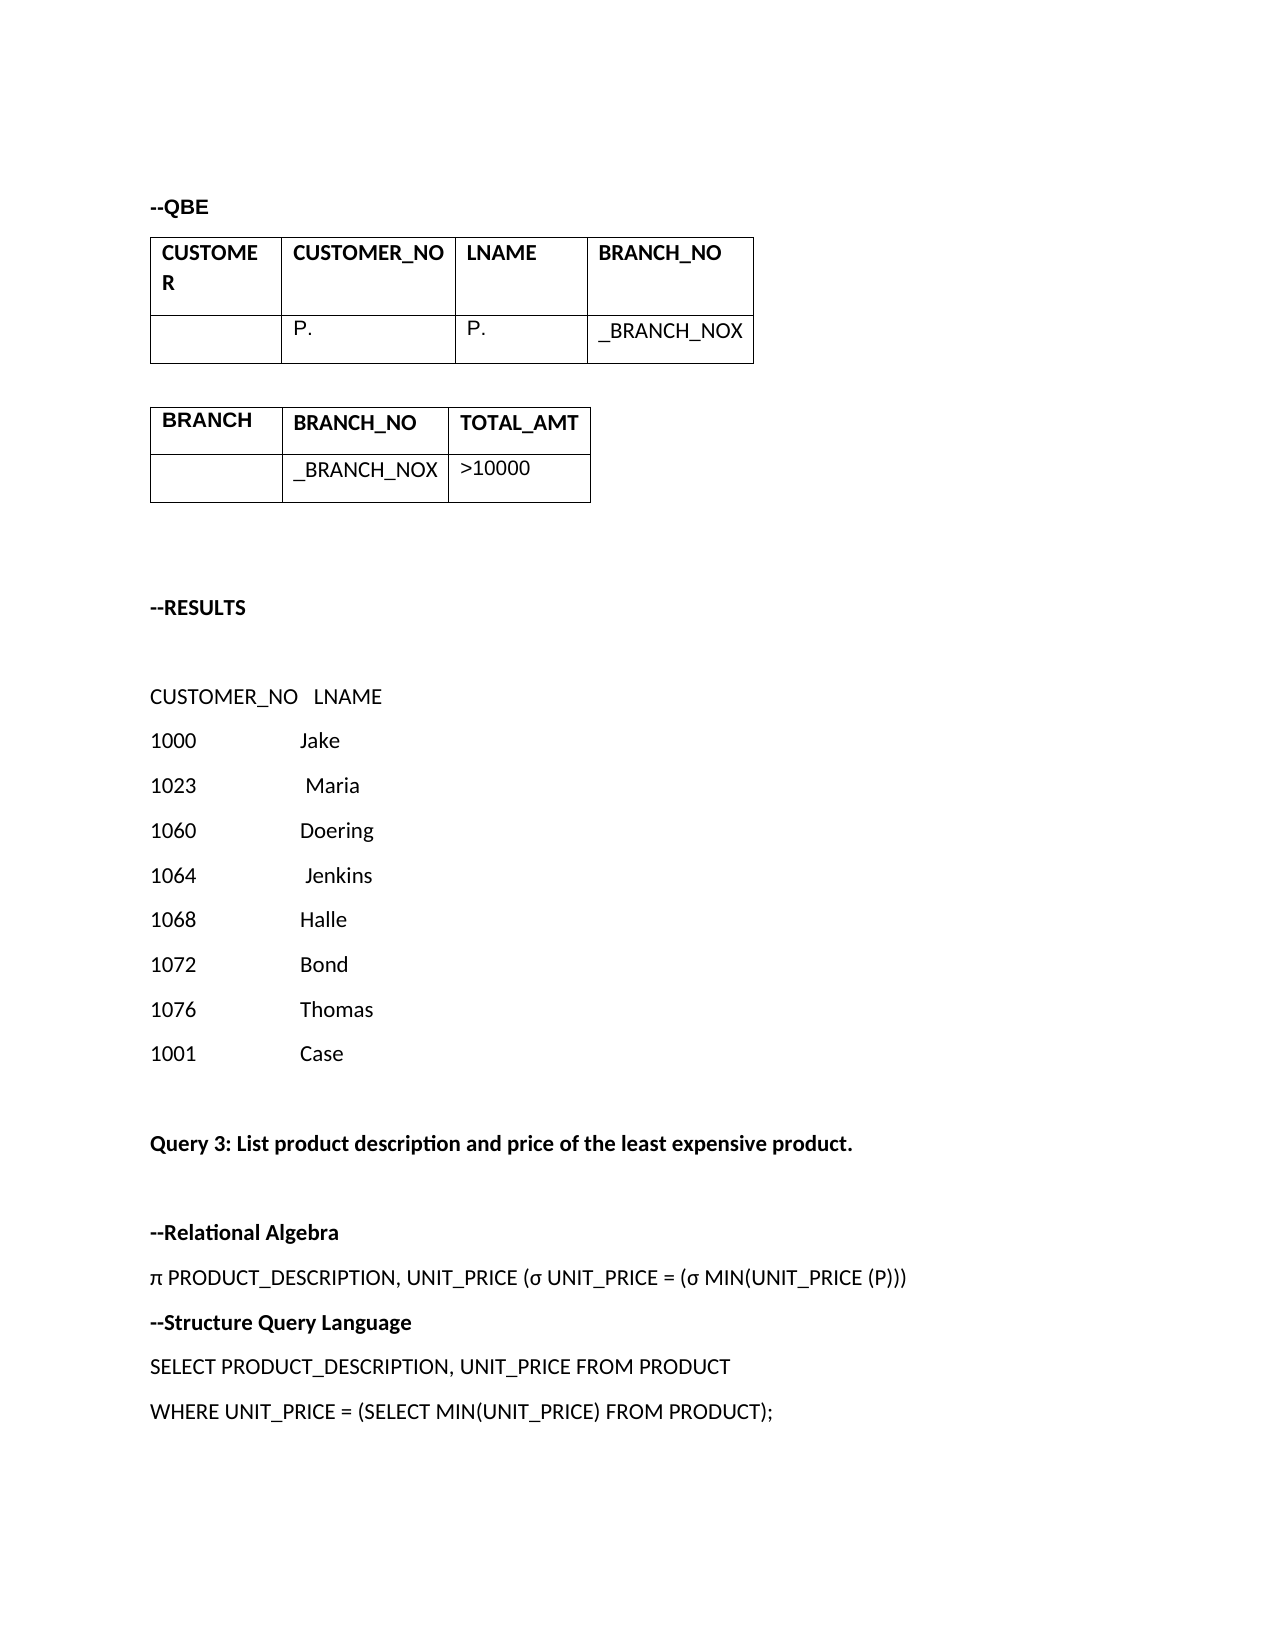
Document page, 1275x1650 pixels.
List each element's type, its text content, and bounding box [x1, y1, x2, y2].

table_cell _BRANCH_NOX [283, 455, 448, 502]
text π PRODUCT_DESCRIPTION, UNIT_PRICE (σ UNIT_PRICE = (σ MIN(UNIT_PRICE (P))) [150, 1263, 1125, 1291]
text 1060 Doering [150, 816, 1125, 844]
table_header TOTAL_AMT [449, 408, 590, 454]
table_cell _BRANCH_NOX [588, 316, 753, 363]
table_header CUSTOMER_NO [282, 238, 455, 315]
text --Structure Query Language [150, 1308, 1125, 1336]
table_header CUSTOMER [151, 238, 281, 315]
text 1000 Jake [150, 727, 1125, 755]
table_cell >10000 [449, 455, 590, 502]
text Query 3: List product description and price of the least expensive product. [150, 1129, 1125, 1157]
text 1072 Bond [150, 950, 1125, 978]
text 1001 Case [150, 1039, 1125, 1067]
text --Relational Algebra [150, 1218, 1125, 1246]
table_header BRANCH [151, 408, 282, 454]
table_header BRANCH_NO [283, 408, 448, 454]
text 1068 Halle [150, 905, 1125, 933]
table_cell P. [456, 316, 587, 363]
text CUSTOMER_NO LNAME [150, 682, 1125, 710]
text 1064 Jenkins [150, 861, 1125, 889]
table_cell P. [282, 316, 455, 363]
table_header LNAME [456, 238, 587, 315]
table_cell [151, 316, 281, 363]
text WHERE UNIT_PRICE = (SELECT MIN(UNIT_PRICE) FROM PRODUCT); [150, 1397, 1125, 1425]
text 1023 Maria [150, 771, 1125, 799]
text 1076 Thomas [150, 995, 1125, 1023]
text SELECT PRODUCT_DESCRIPTION, UNIT_PRICE FROM PRODUCT [150, 1352, 1125, 1380]
table_header BRANCH_NO [588, 238, 753, 315]
text --RESULTS [150, 593, 1125, 621]
text --QBE [150, 195, 1125, 219]
table_cell [151, 455, 282, 502]
